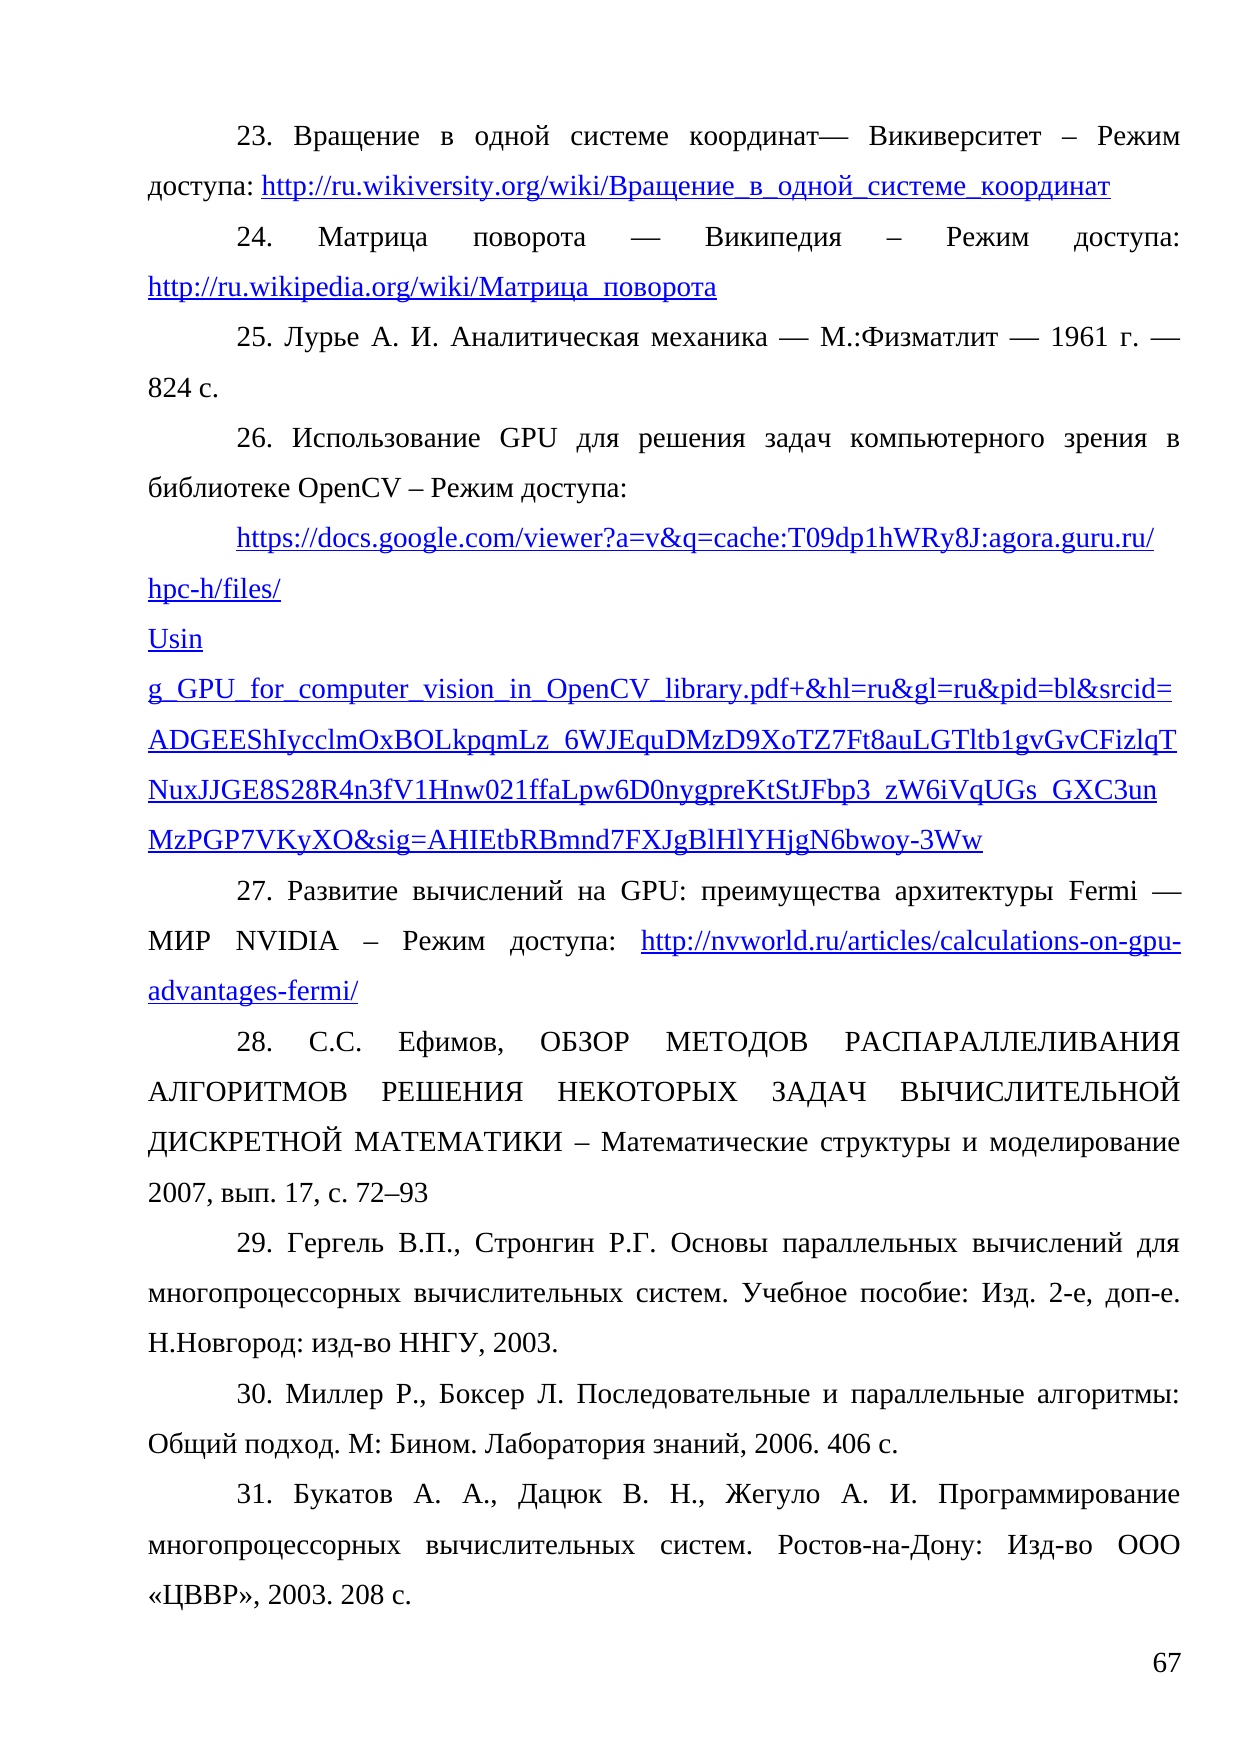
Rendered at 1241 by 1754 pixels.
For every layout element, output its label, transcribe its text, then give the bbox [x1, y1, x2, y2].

text 26. Использование GPU для решения задач компьютерного зрения в библиотеке OpenCV – Режим доступа: [148, 420, 1181, 504]
text 23. Вращение в одной системе координат— Викиверситет – Режим доступа: http://ru.wikiversity.org/wiki/Вращение_в_одной_системе_координат [148, 118, 1181, 202]
text 30. Миллер Р., Боксер Л. Последовательные и параллельные алгоритмы: Общий подход. М: Бином. Лаборатория знаний, 2006. 406 с. [148, 1376, 1181, 1460]
text 24. Матрица поворота — Википедия – Режим доступа: http://ru.wikipedia.org/wiki/Матрица_поворота [148, 219, 1181, 303]
text 27. Развитие вычислений на GPU: преимущества архитектуры Fermi — МИР NVIDIA – Режим доступа: http://nvworld.ru/articles/calculations-on-gpu-advantages-fermi/ [148, 873, 1181, 1007]
text 25. Лурье А. И. Аналитическая механика — М.:Физматлит — 1961 г. — 824 с. [148, 319, 1181, 403]
text 29. Гергель В.П., Стронгин Р.Г. Основы параллельных вычислений для многопроцессорных вычислительных систем. Учебное пособие: Изд. 2-е, доп-е. Н.Новгород: изд-во ННГУ, 2003. [148, 1225, 1181, 1359]
text https://docs.google.com/viewer?a=v&q=cache:T09dp1hWRy8J:agora.guru.ru/hpc-h/files/Using_GPU_for_computer_vision_in_OpenCV_library.pdf+&hl=ru&gl=ru&pid=bl&srcid=ADGEEShIycclmOxBOLkpqmLz_6WJEquDMzD9XoTZ7Ft8auLGTltb1gvGvCFizlqTNuxJJGE8S28R4n3fV1Hnw021ffaLpw6D0nygpreKtStJFbp3_zW6iVqUGs_GXC3unMzPGP7VKyXO&sig=AHIEtbRBmnd7FXJgBlHlYHjgN6bwoy-3Ww [148, 521, 1181, 856]
text 31. Букатов А. А., Дацюк В. Н., Жегуло А. И. Программирование многопроцессорных вычислительных систем. Ростов-на-Дону: Изд-во ООО «ЦВВР», 2003. 208 с. [148, 1477, 1181, 1611]
text 28. С.С. Ефимов, ОБЗОР МЕТОДОВ РАСПАРАЛЛЕЛИВАНИЯ АЛГОРИТМОВ РЕШЕНИЯ НЕКОТОРЫХ ЗАДАЧ ВЫЧИСЛИТЕЛЬНОЙ ДИСКРЕТНОЙ МАТЕМАТИКИ – Математические структуры и моделирование 2007, вып. 17, с. 72–93 [148, 1024, 1181, 1208]
